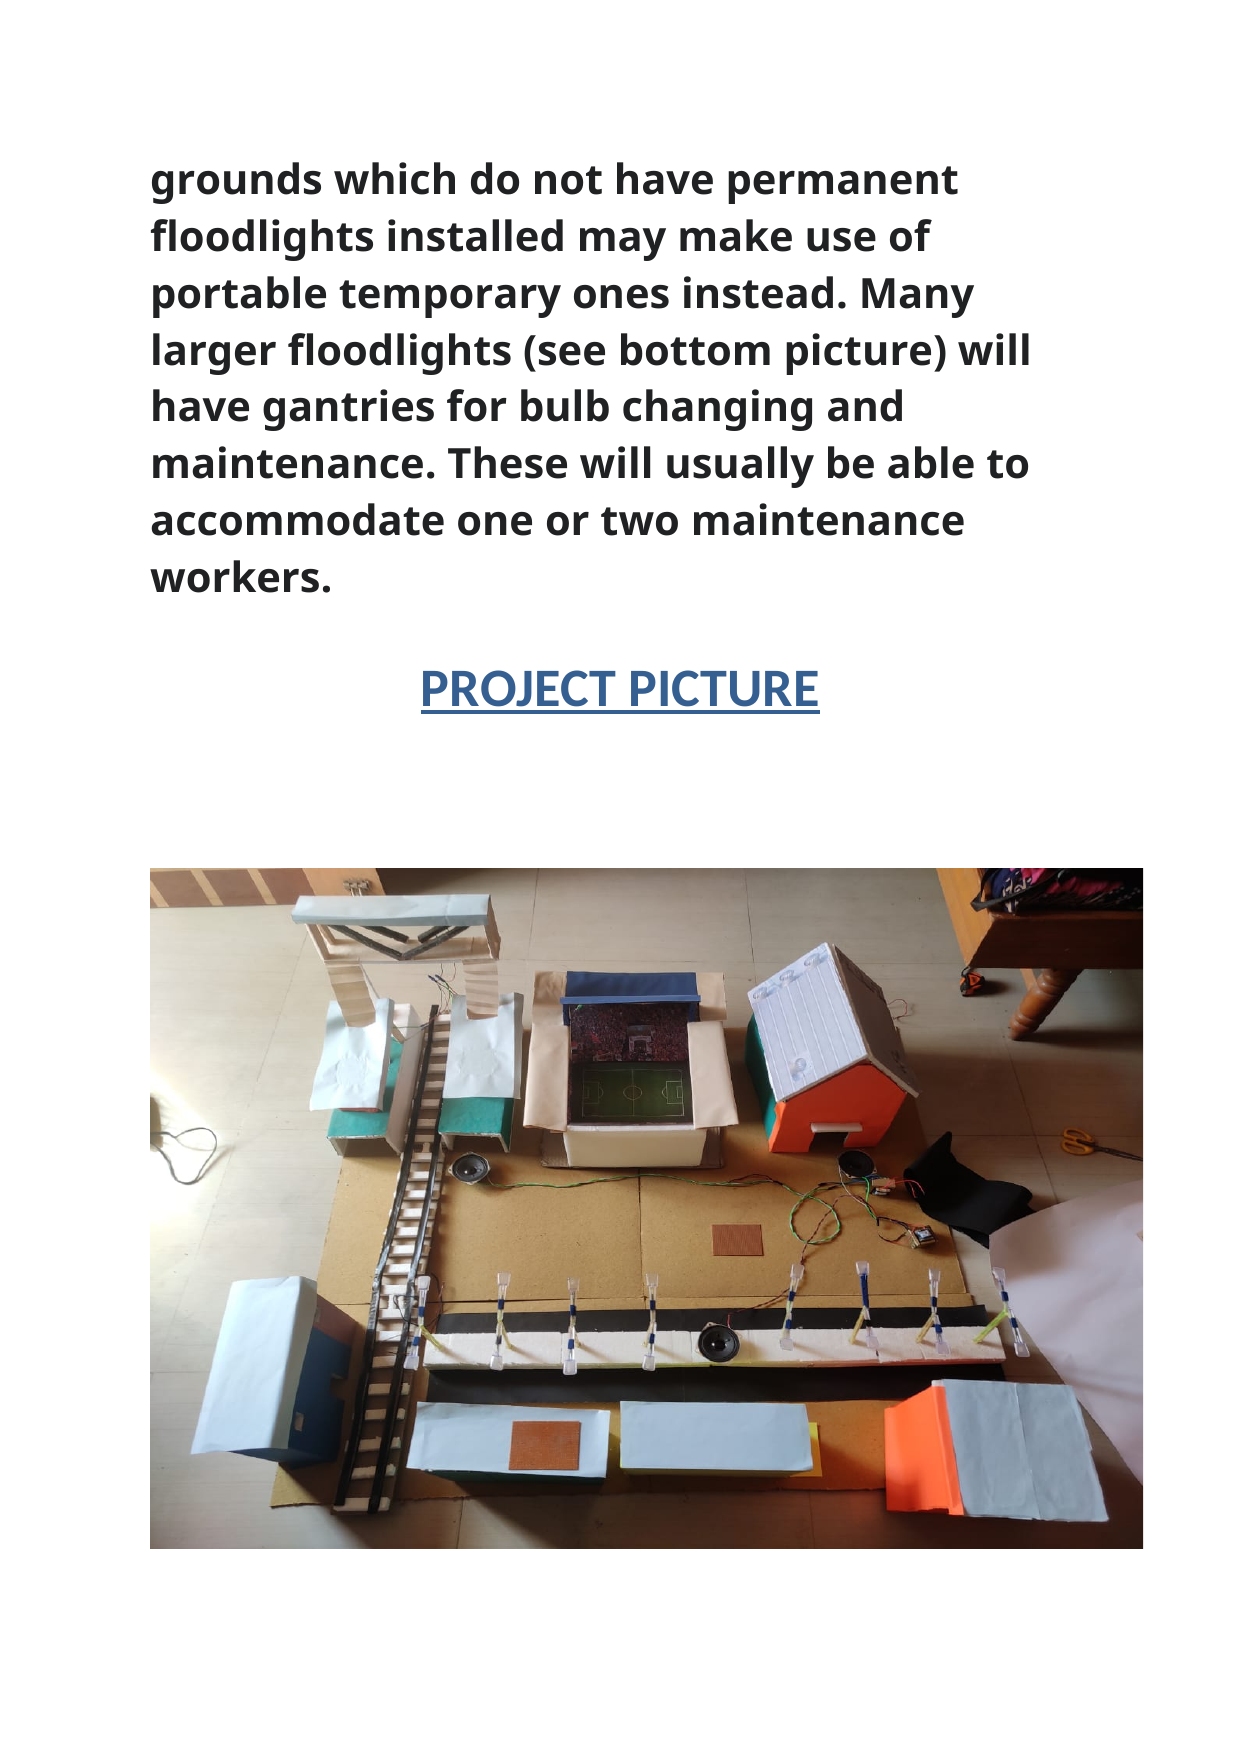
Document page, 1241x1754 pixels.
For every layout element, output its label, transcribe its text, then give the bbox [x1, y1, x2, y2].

subtitle PROJECT PICTURE [150, 654, 1090, 720]
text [150, 150, 1090, 604]
picture [150, 868, 1144, 1549]
